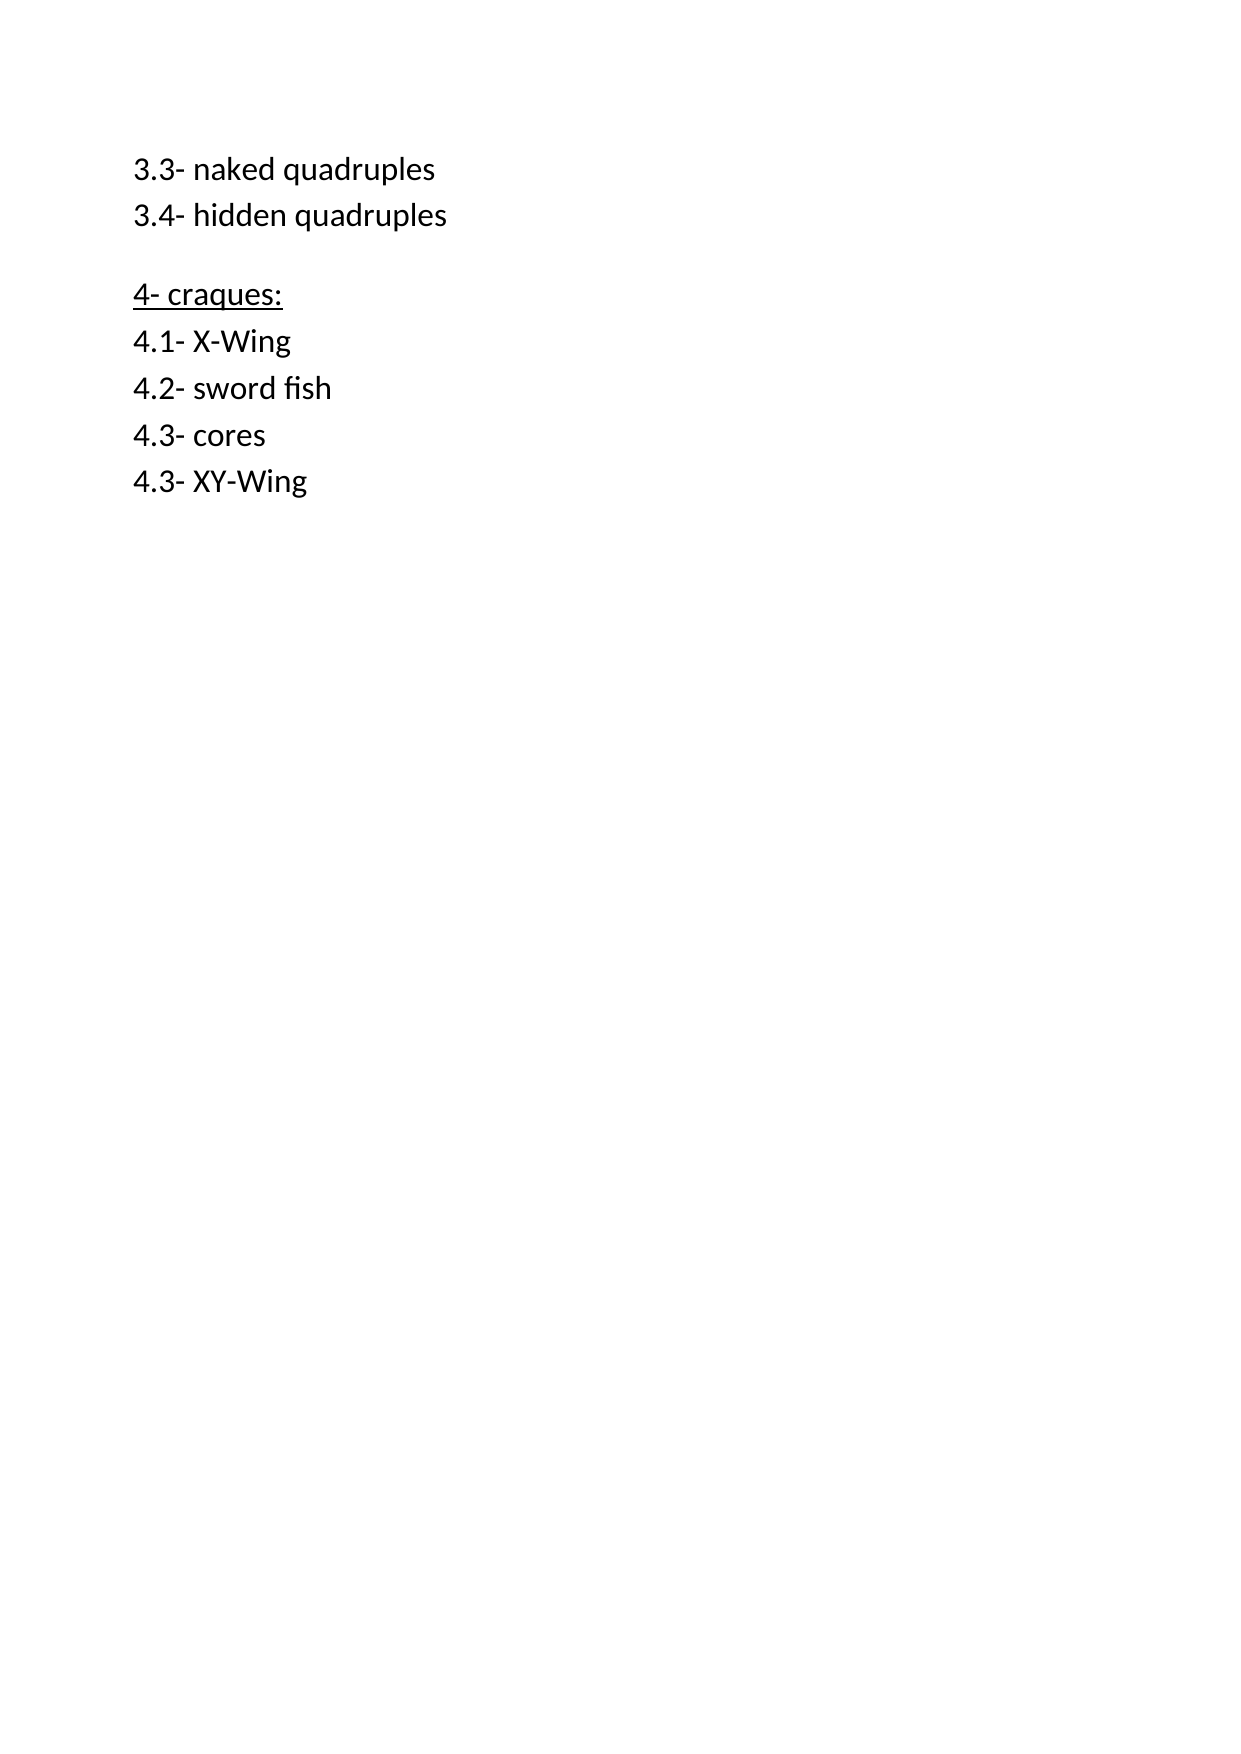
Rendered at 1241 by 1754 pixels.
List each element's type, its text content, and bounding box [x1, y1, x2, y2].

text 4- craques: [133, 273, 1107, 314]
text 4.1- X-Wing [133, 320, 1107, 361]
text 4.3- XY-Wing [133, 460, 1107, 501]
text 4.3- cores [133, 414, 1107, 454]
text 3.4- hidden quadruples [133, 194, 1107, 235]
text 3.3- naked quadruples [133, 148, 1107, 188]
text 4.2- sword fish [133, 367, 1107, 408]
